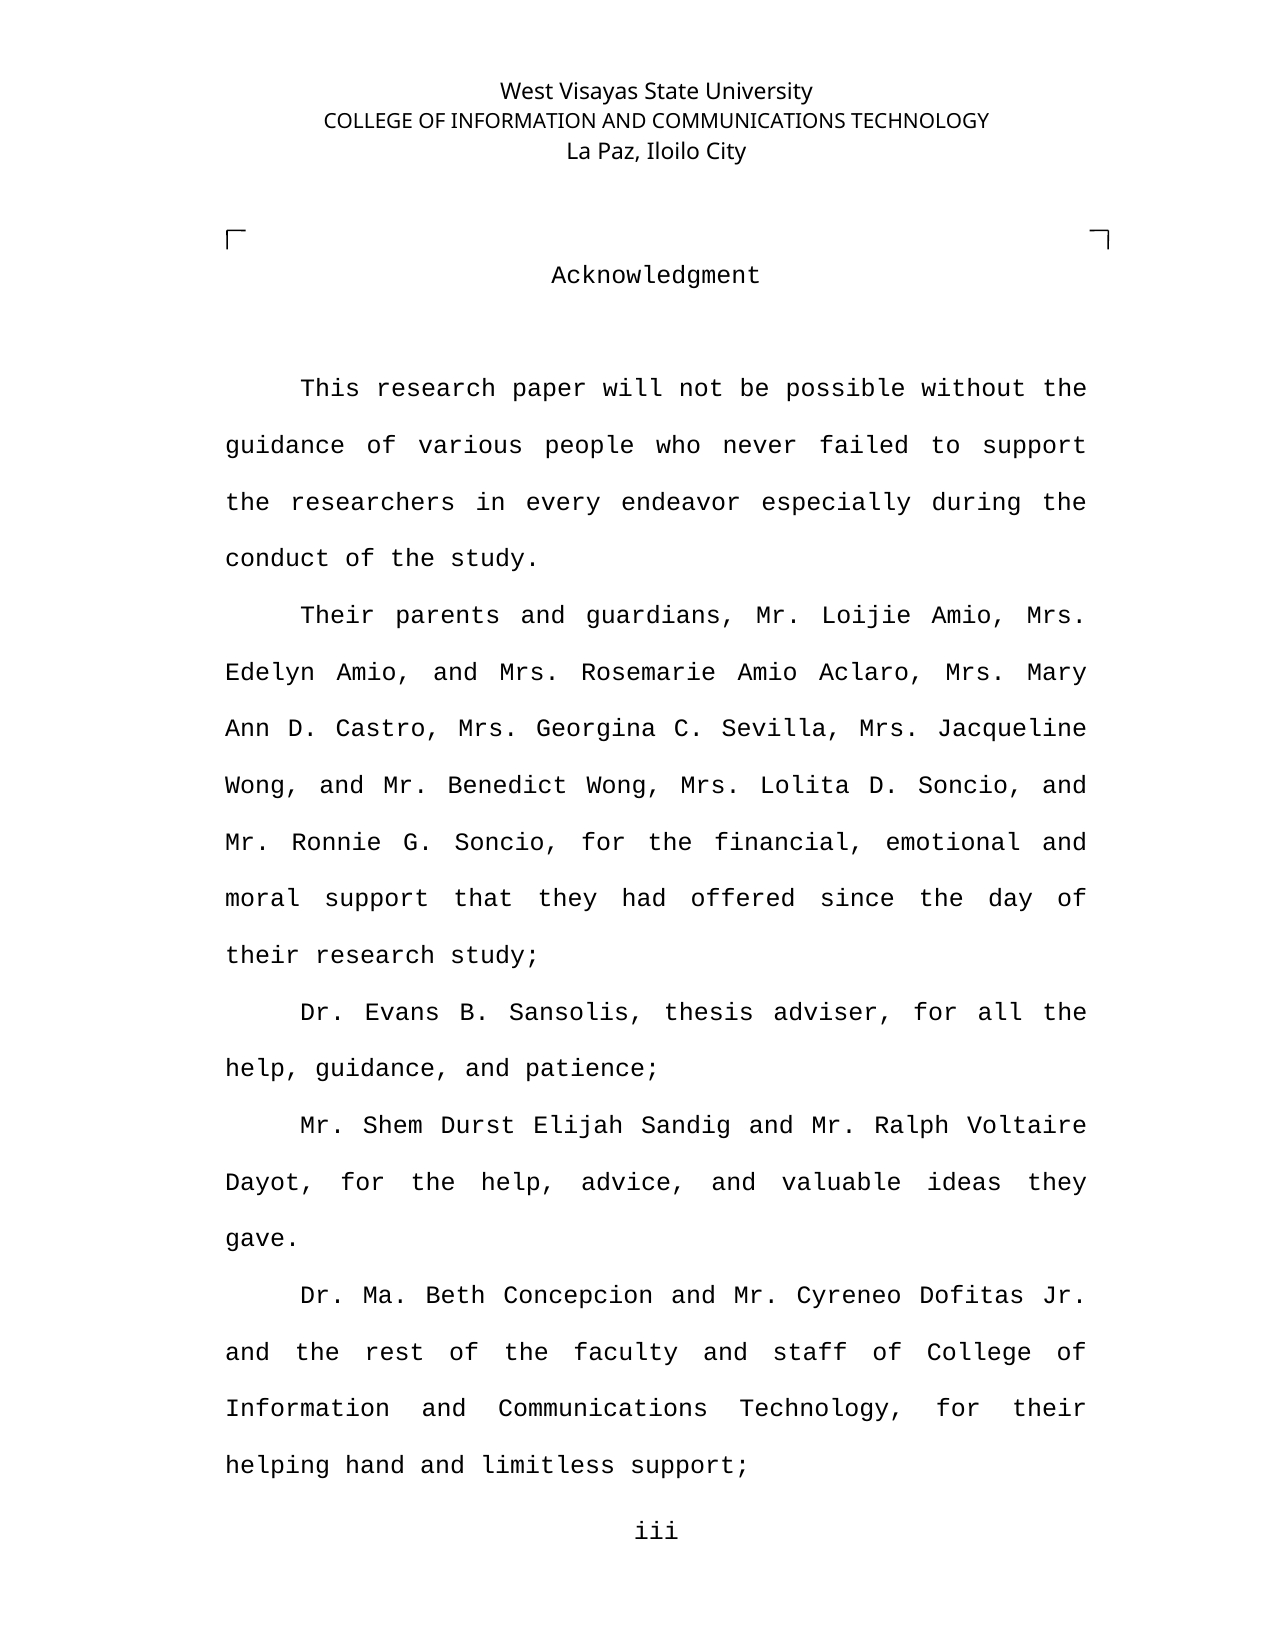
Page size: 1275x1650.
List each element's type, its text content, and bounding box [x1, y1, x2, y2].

text Dr. Evans B. Sansolis, thesis adviser, for all the help, guidance, and patience; [225, 999, 1087, 1084]
text Mr. Shem Durst Elijah Sandig and Mr. Ralph Voltaire Dayot, for the help, advice, and valuable ideas they gave. [225, 1112, 1087, 1254]
text Their parents and guardians, Mr. Loijie Amio, Mrs. Edelyn Amio, and Mrs. Rosemarie Amio Aclaro, Mrs. Mary Ann D. Castro, Mrs. Georgina C. Sevilla, Mrs. Jacqueline Wong, and Mr. Benedict Wong, Mrs. Lolita D. Soncio, and Mr. Ronnie G. Soncio, for the financial, emotional and moral support that they had offered since the day of their research study; [225, 602, 1087, 971]
text Dr. Ma. Beth Concepcion and Mr. Cyreneo Dofitas Jr. and the rest of the faculty and staff of College of Information and Communications Technology, for their helping hand and limitless support; [225, 1282, 1087, 1481]
subtitle Acknowledgment [225, 262, 1087, 291]
text This research paper will not be possible without the guidance of various people who never failed to support the researchers in every endeavor especially during the conduct of the study. [225, 376, 1087, 574]
